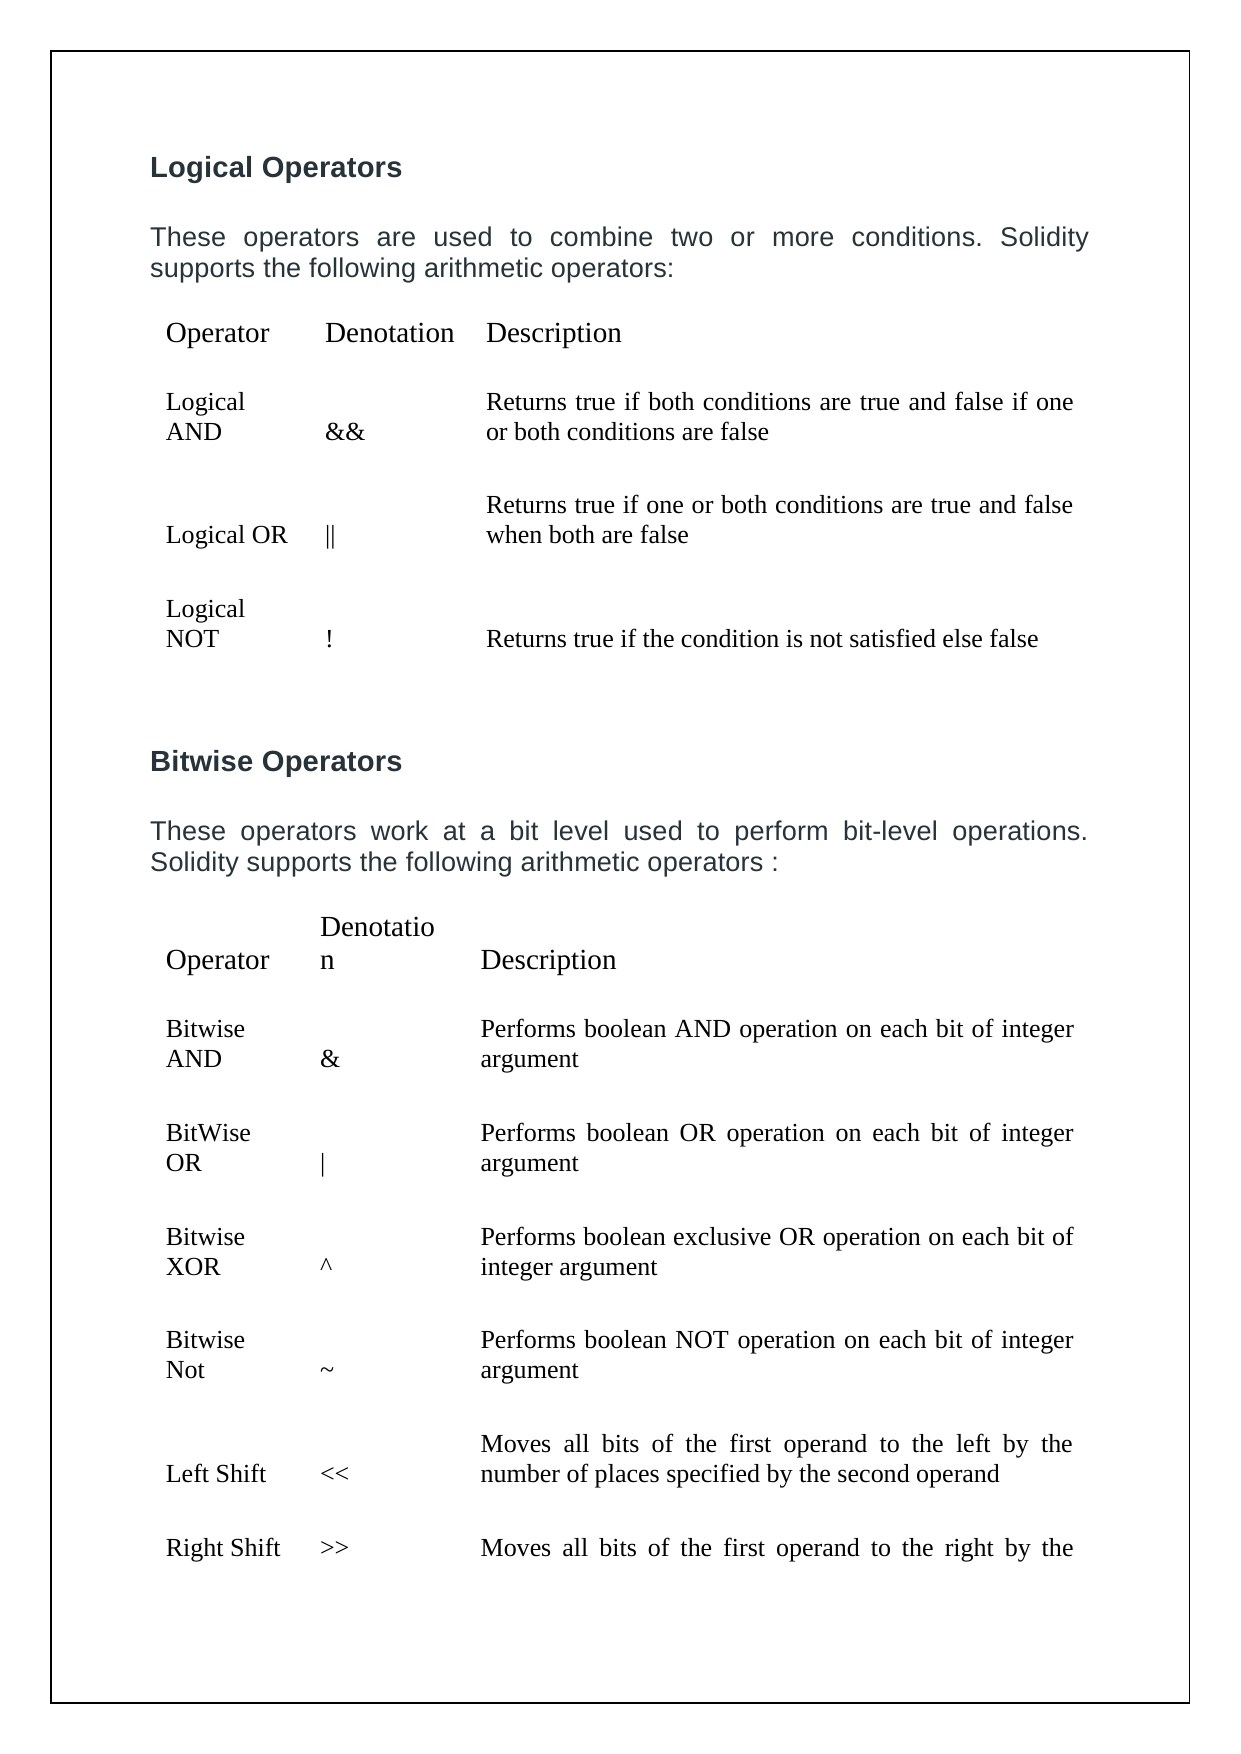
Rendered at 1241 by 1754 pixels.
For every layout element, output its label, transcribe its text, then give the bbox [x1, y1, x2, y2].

table_cell Bitwise XOR [150, 1199, 304, 1303]
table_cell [465, 1510, 1090, 1584]
table_cell << [304, 1406, 465, 1510]
table_cell Returns true if both conditions are true and false if one or both conditions are false [470, 364, 1090, 468]
table_cell ^ [304, 1199, 465, 1303]
subtitle Bitwise Operators [150, 744, 1090, 777]
table_cell ! [309, 571, 470, 675]
table_header Description [465, 893, 1090, 991]
table_cell | [304, 1095, 465, 1199]
table_cell Right Shift [150, 1510, 304, 1584]
table_cell Performs boolean OR operation on each bit of integer argument [465, 1095, 1090, 1199]
table_header Operator [150, 299, 309, 364]
table_header Description [470, 299, 1090, 364]
table_cell Returns true if one or both conditions are true and false when both are false [470, 468, 1090, 571]
subtitle Logical Operators [150, 150, 1090, 183]
table_header Denotation [304, 893, 465, 991]
table_cell Performs boolean exclusive OR operation on each bit of integer argument [465, 1199, 1090, 1303]
table_cell Left Shift [150, 1406, 304, 1510]
table_cell >> [304, 1510, 465, 1584]
text These operators are used to combine two or more conditions. Solidity supports the following arithmetic operators: [150, 221, 1090, 283]
table_cell Logical NOT [150, 571, 309, 675]
table_cell Performs boolean NOT operation on each bit of integer argument [465, 1303, 1090, 1406]
table_cell || [309, 468, 470, 571]
table_cell Moves all bits of the first operand to the left by the number of places specified by the second operand [465, 1406, 1090, 1510]
table_cell Logical OR [150, 468, 309, 571]
table_header Operator [150, 893, 304, 991]
table_cell && [309, 364, 470, 468]
table_cell Bitwise AND [150, 991, 304, 1095]
table_cell ~ [304, 1303, 465, 1406]
table_cell Returns true if the condition is not satisfied else false [470, 571, 1090, 675]
table_cell Bitwise Not [150, 1303, 304, 1406]
table_cell Logical AND [150, 364, 309, 468]
text These operators work at a bit level used to perform bit-level operations. Solidity supports the following arithmetic operators : [150, 815, 1090, 877]
table_header Denotation [309, 299, 470, 364]
table_cell & [304, 991, 465, 1095]
table_cell BitWise OR [150, 1095, 304, 1199]
table_cell Performs boolean AND operation on each bit of integer argument [465, 991, 1090, 1095]
